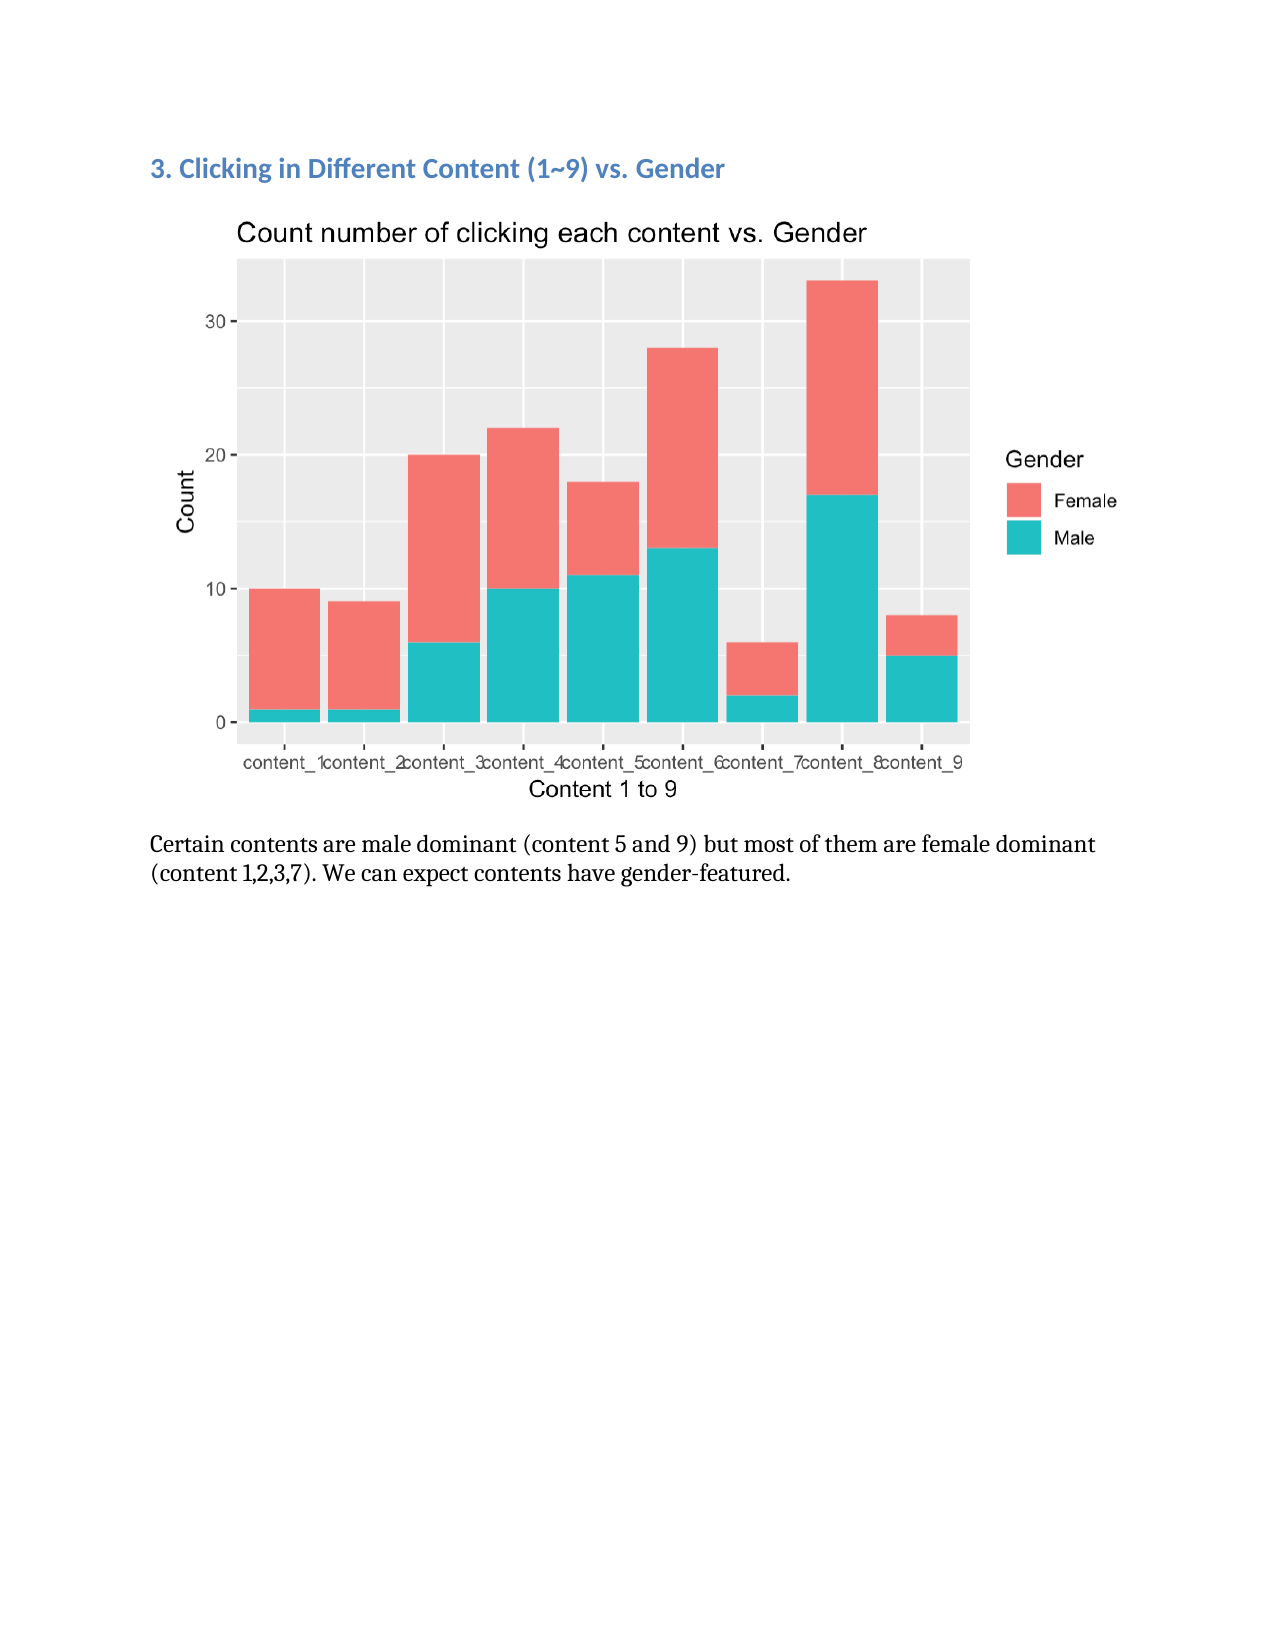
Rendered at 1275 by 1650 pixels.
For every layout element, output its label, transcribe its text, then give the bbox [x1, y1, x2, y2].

subtitle 3. Clicking in Different Content (1~9) vs. Gender [150, 150, 1125, 186]
picture [150, 204, 1125, 812]
text Certain contents are male dominant (content 5 and 9) but most of them are female dominant (content 1,2,3,7). We can expect contents have gender-featured. [150, 830, 1125, 888]
